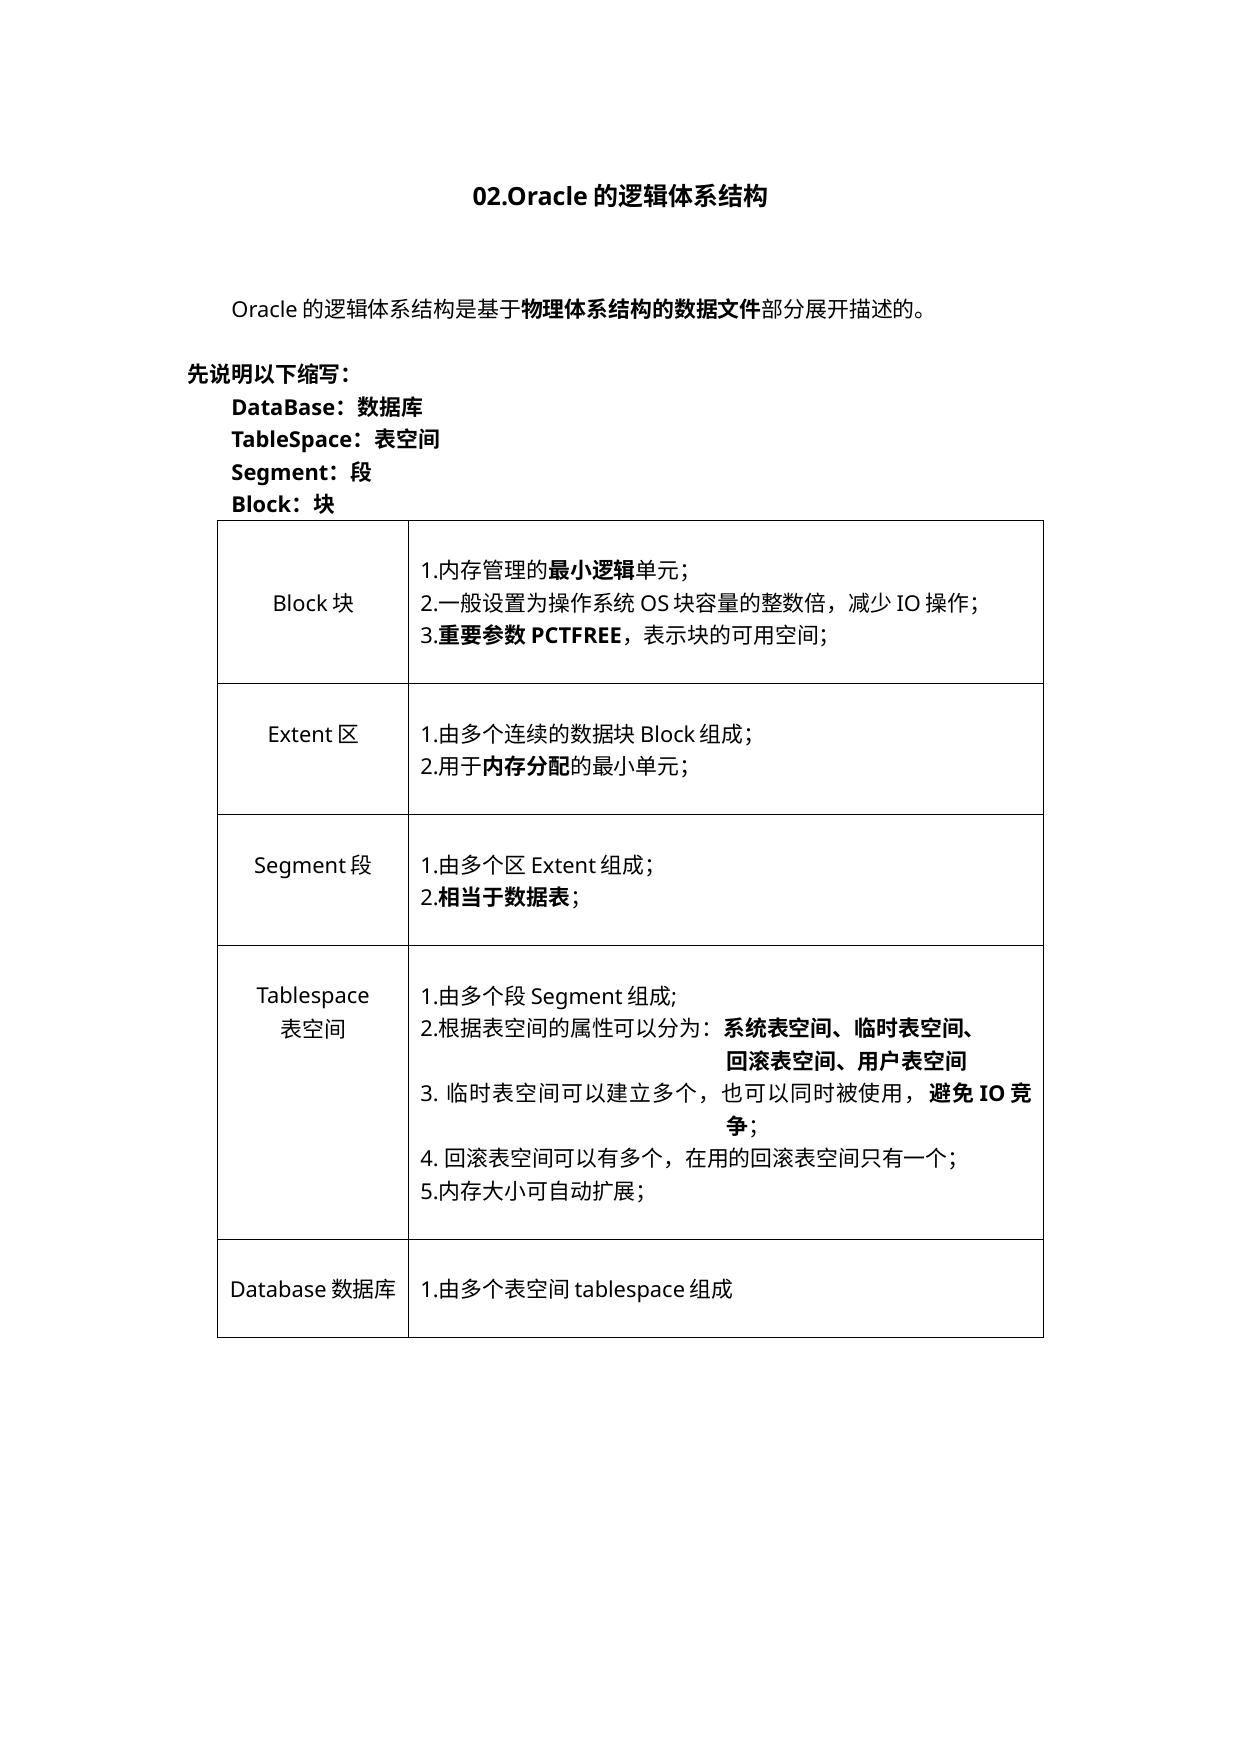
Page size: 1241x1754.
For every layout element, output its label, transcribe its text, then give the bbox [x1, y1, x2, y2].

text TableSpace：表空间 [187, 422, 1053, 454]
table_cell 1.由多个连续的数据块Block组成； 2.用于内存分配的最小单元； [409, 684, 1043, 814]
table_cell 1.由多个区Extent组成； 2.相当于数据表； [409, 815, 1043, 945]
table_cell Tablespace 表空间 [218, 946, 408, 1239]
text 先说明以下缩写： [187, 357, 1053, 389]
table_cell Database数据库 [218, 1240, 408, 1337]
text DataBase：数据库 [187, 389, 1053, 422]
table_cell 1.由多个表空间tablespace组成 [409, 1240, 1043, 1337]
table_header 1.内存管理的最小逻辑单元； 2.一般设置为操作系统OS块容量的整数倍，减少IO操作； 3.重要参数PCTFREE，表示块的可用空间； [409, 521, 1043, 683]
table_cell Extent区 [218, 684, 408, 814]
text Oracle的逻辑体系结构是基于物理体系结构的数据文件部分展开描述的。 [187, 292, 1053, 324]
text Block：块 [187, 487, 1053, 519]
table_header Block块 [218, 521, 408, 683]
text 02.Oracle的逻辑体系结构 [187, 162, 1053, 227]
table_cell 1.由多个段Segment组成; 2.根据表空间的属性可以分为：系统表空间、临时表空间、 回滚表空间、用户表空间 3. 临时表空间可以建立多个，也可以同时被使用，避免IO竞争； 4. 回滚表空间可以有多个，在用的回滚表空间只有一个； 5.内存大小可自动扩展； [409, 946, 1043, 1239]
text Segment：段 [187, 454, 1053, 487]
table_cell Segment段 [218, 815, 408, 945]
